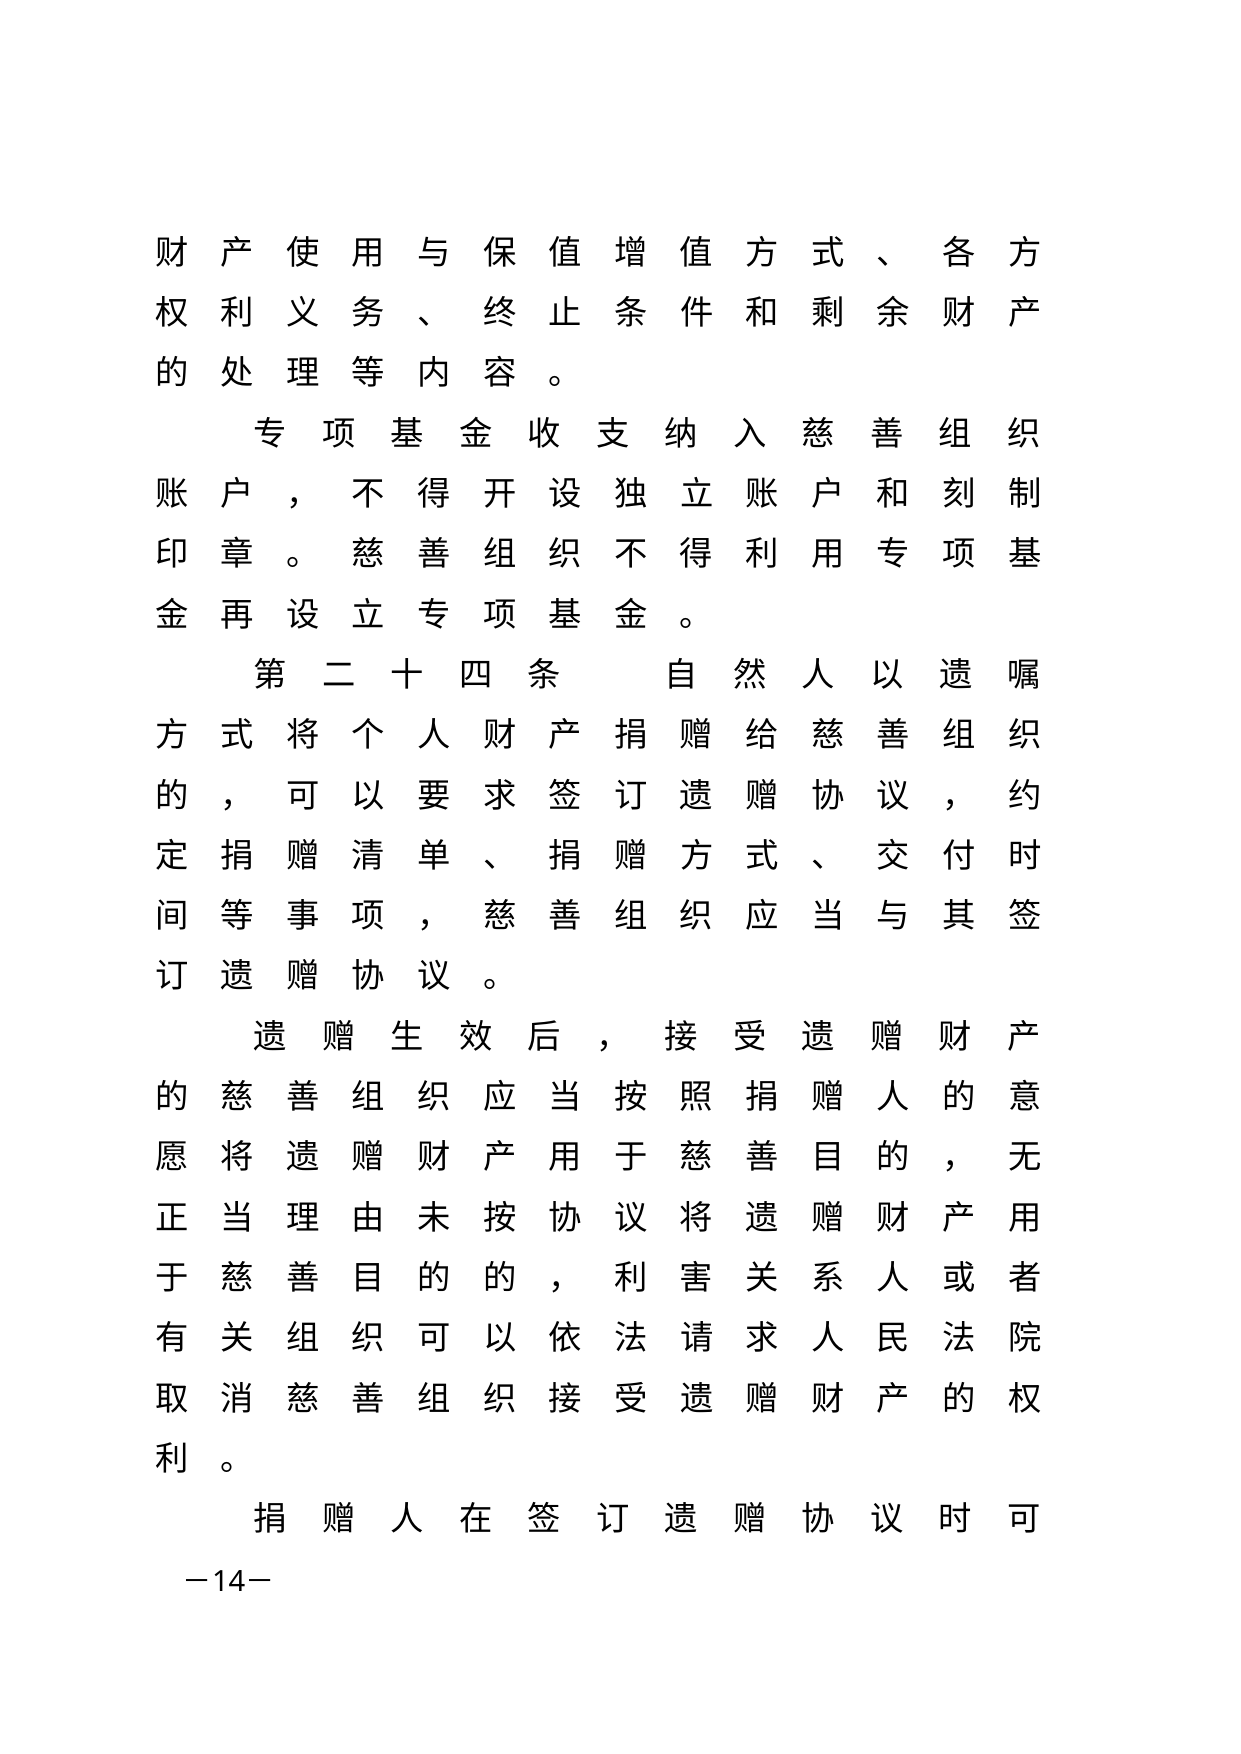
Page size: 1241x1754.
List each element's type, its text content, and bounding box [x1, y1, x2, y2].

text 第二十三条 企业事业单位、社会组织和个人以设立专项救助基（资）金、定向公益性项目等形式进行慈善捐助的，慈善组织应当与捐赠人签订捐赠协议，明确专项基金设立目的、冠名方式、财产使用与保值增值方式、各方权利义务、终止条件和剩余财产的处理等内容。 [155, 219, 1073, 400]
text 第二十四条 自然人以遗嘱方式将个人财产捐赠给慈善组织的，可以要求签订遗赠协议，约定捐赠清单、捐赠方式、交付时间等事项，慈善组织应当与其签订遗赠协议。 [155, 642, 1073, 1003]
text 捐赠人在签订遗赠协议时可以确定监督人，监督受遗赠人按照捐赠人意愿将遗赠财产用于慈善目的。 [155, 1486, 1073, 1546]
text 专项基金收支纳入慈善组织账户，不得开设独立账户和刻制印章。慈善组织不得利用专项基金再设立专项基金。 [155, 400, 1073, 642]
text 遗赠生效后，接受遗赠财产的慈善组织应当按照捐赠人的意愿将遗赠财产用于慈善目的，无正当理由未按协议将遗赠财产用于慈善目的的，利害关系人或者有关组织可以依法请求人民法院取消慈善组织接受遗赠财产的权利。 [155, 1003, 1073, 1486]
